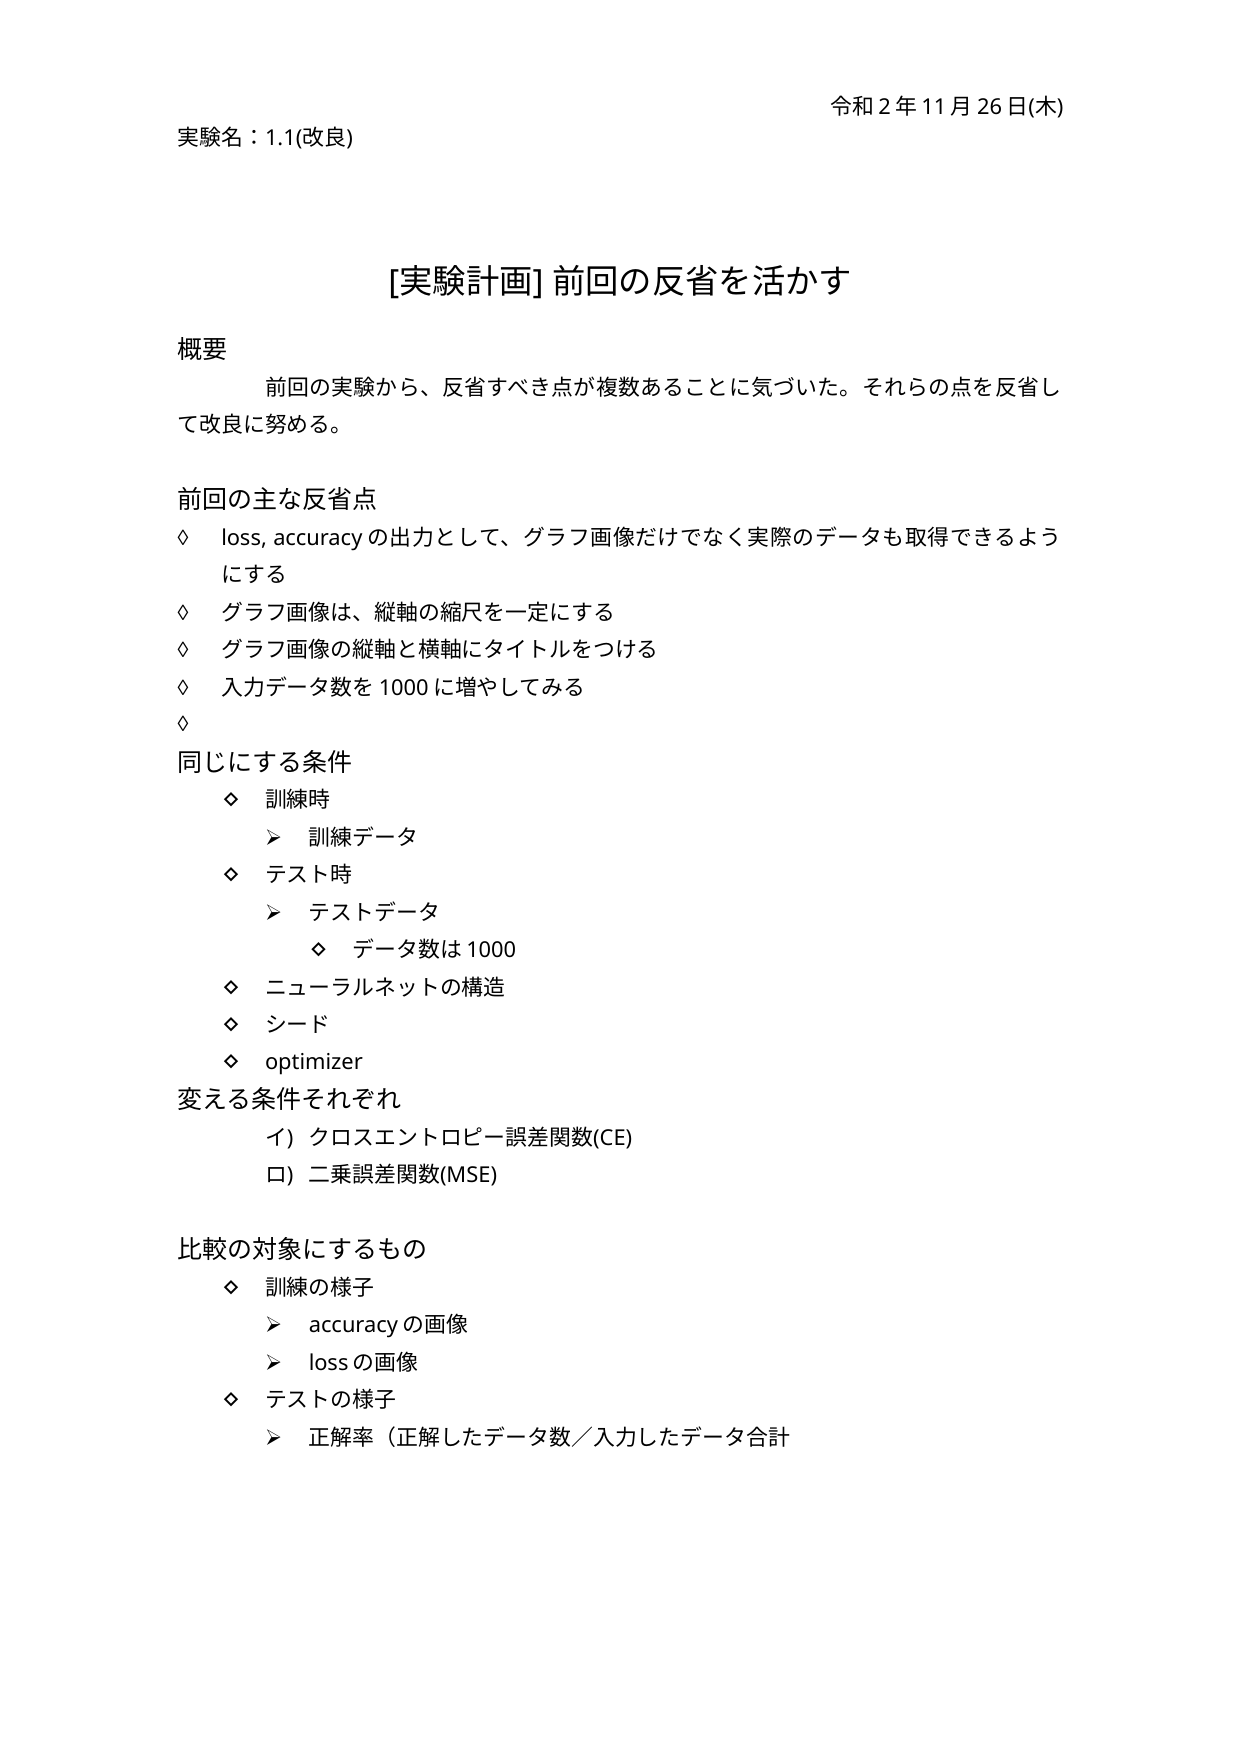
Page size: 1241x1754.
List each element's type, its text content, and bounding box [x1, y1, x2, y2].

list ニューラルネットの構造 [221, 967, 1063, 1004]
list accuracyの画像 [265, 1304, 1063, 1342]
list シード [221, 1004, 1063, 1042]
subtitle 同じにする条件 [177, 742, 1063, 779]
list データ数は1000 [308, 929, 1063, 967]
subtitle 概要 [177, 329, 1063, 367]
list グラフ画像は、縦軸の縮尺を一定にする [177, 592, 1063, 629]
list テストの様子 [221, 1379, 1063, 1417]
list テスト時 [221, 854, 1063, 892]
text 前回の実験から、反省すべき点が複数あることに気づいた。それらの点を反省して改良に努める。 [177, 367, 1063, 442]
list クロスエントロピー誤差関数(CE) [265, 1117, 1063, 1154]
list 訓練データ [265, 817, 1063, 854]
title [実験計画] 前回の反省を活かす [177, 242, 1063, 317]
list 訓練の様子 [221, 1267, 1063, 1304]
list 二乗誤差関数(MSE) [265, 1154, 1063, 1192]
list 正解率（正解したデータ数／入力したデータ合計 [265, 1417, 1063, 1454]
list グラフ画像の縦軸と横軸にタイトルをつける [177, 629, 1063, 667]
list 入力データ数を1000に増やしてみる [177, 667, 1063, 704]
list optimizer [221, 1042, 1063, 1079]
subtitle 前回の主な反省点 [177, 479, 1063, 517]
list テストデータ [265, 892, 1063, 929]
list lossの画像 [265, 1342, 1063, 1379]
subtitle 比較の対象にするもの [177, 1229, 1063, 1267]
list loss, accuracyの出力として、グラフ画像だけでなく実際のデータも取得できるようにする [177, 517, 1063, 592]
list 訓練時 [221, 779, 1063, 817]
subtitle 変える条件それぞれ [177, 1079, 1063, 1117]
